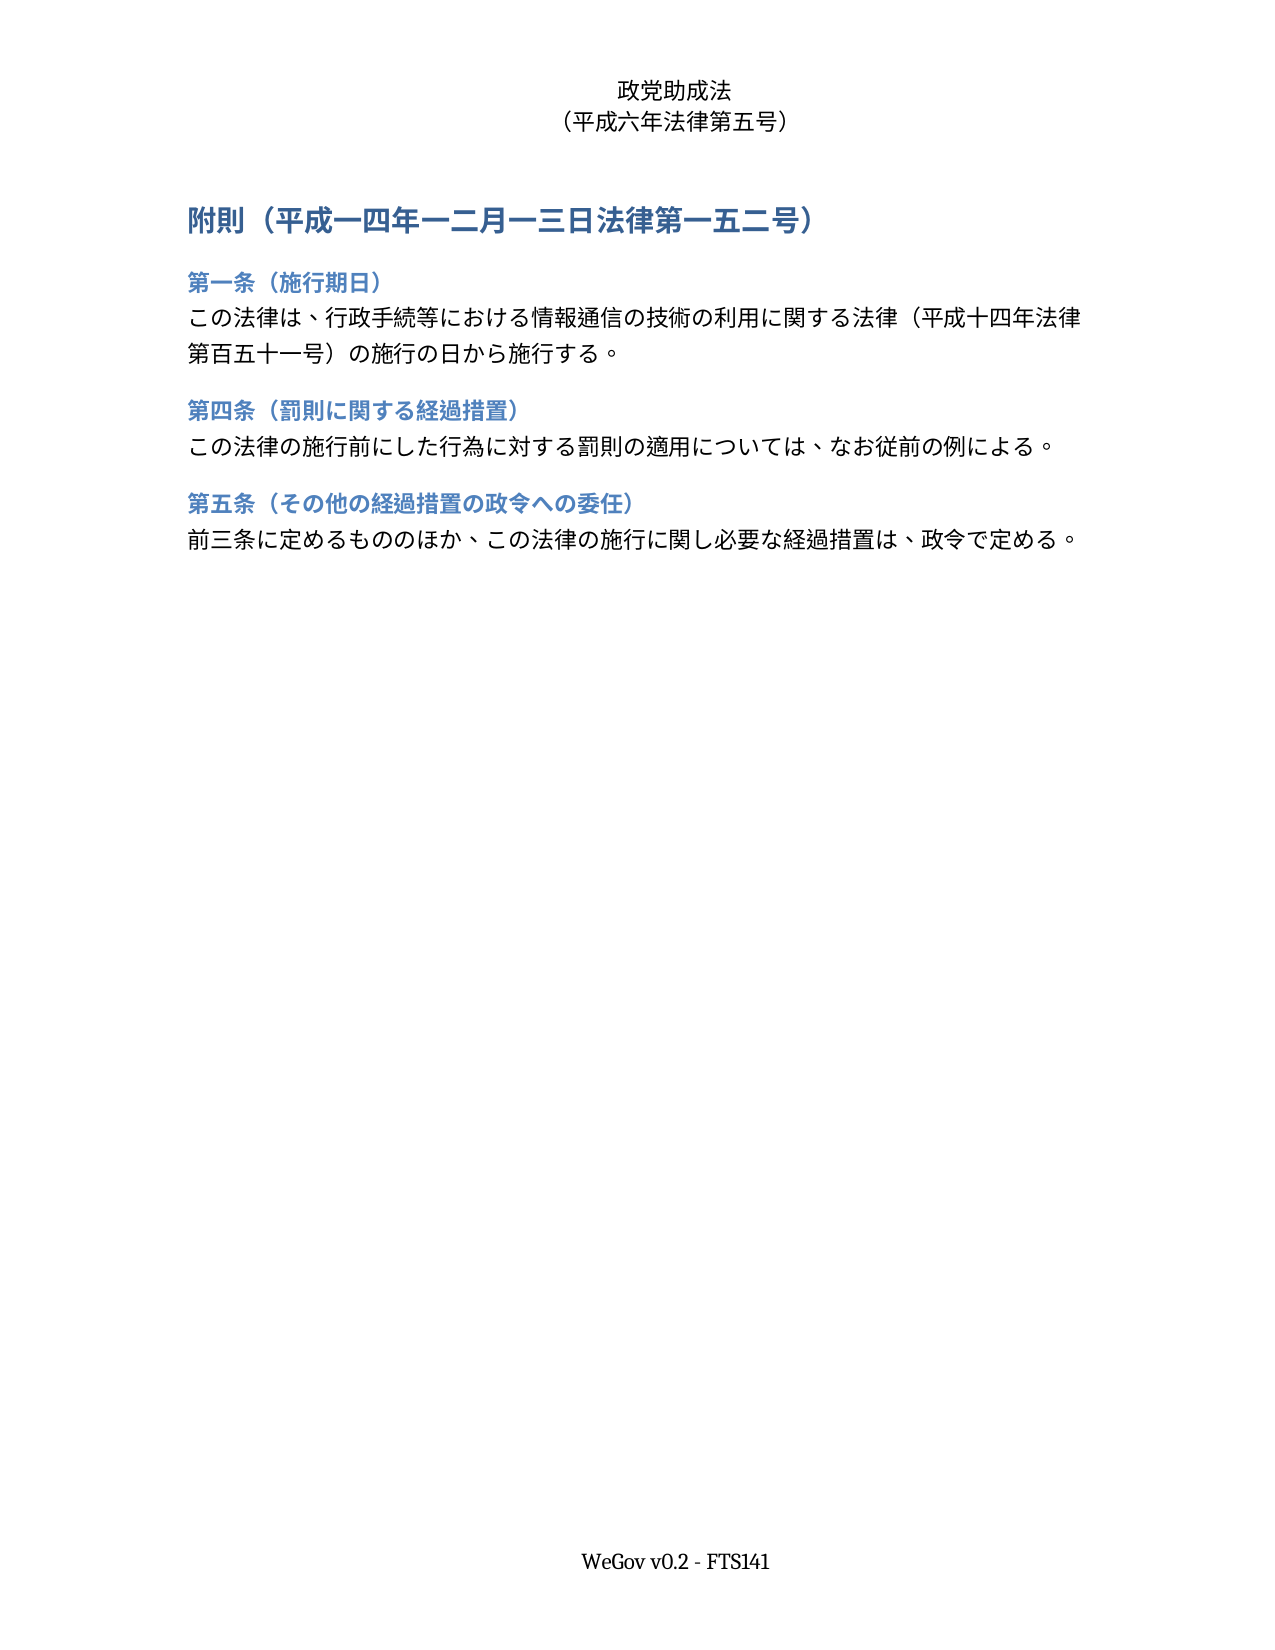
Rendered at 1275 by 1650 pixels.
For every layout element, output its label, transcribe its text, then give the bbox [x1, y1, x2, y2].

text この法律の施行前にした行為に対する罰則の適用については、なお従前の例による。 [187, 431, 1087, 462]
subtitle 第四条（罰則に関する経過措置） [187, 395, 1087, 426]
subtitle 第五条（その他の経過措置の政令への委任） [187, 488, 1087, 519]
text 前三条に定めるもののほか、この法律の施行に関し必要な経過措置は、政令で定める。 [187, 524, 1087, 555]
subtitle 附則（平成一四年一二月一三日法律第一五二号） [187, 200, 1087, 240]
subtitle 第一条（施行期日） [187, 266, 1087, 298]
text この法律は、行政手続等における情報通信の技術の利用に関する法律（平成十四年法律第百五十一号）の施行の日から施行する。 [187, 302, 1087, 369]
